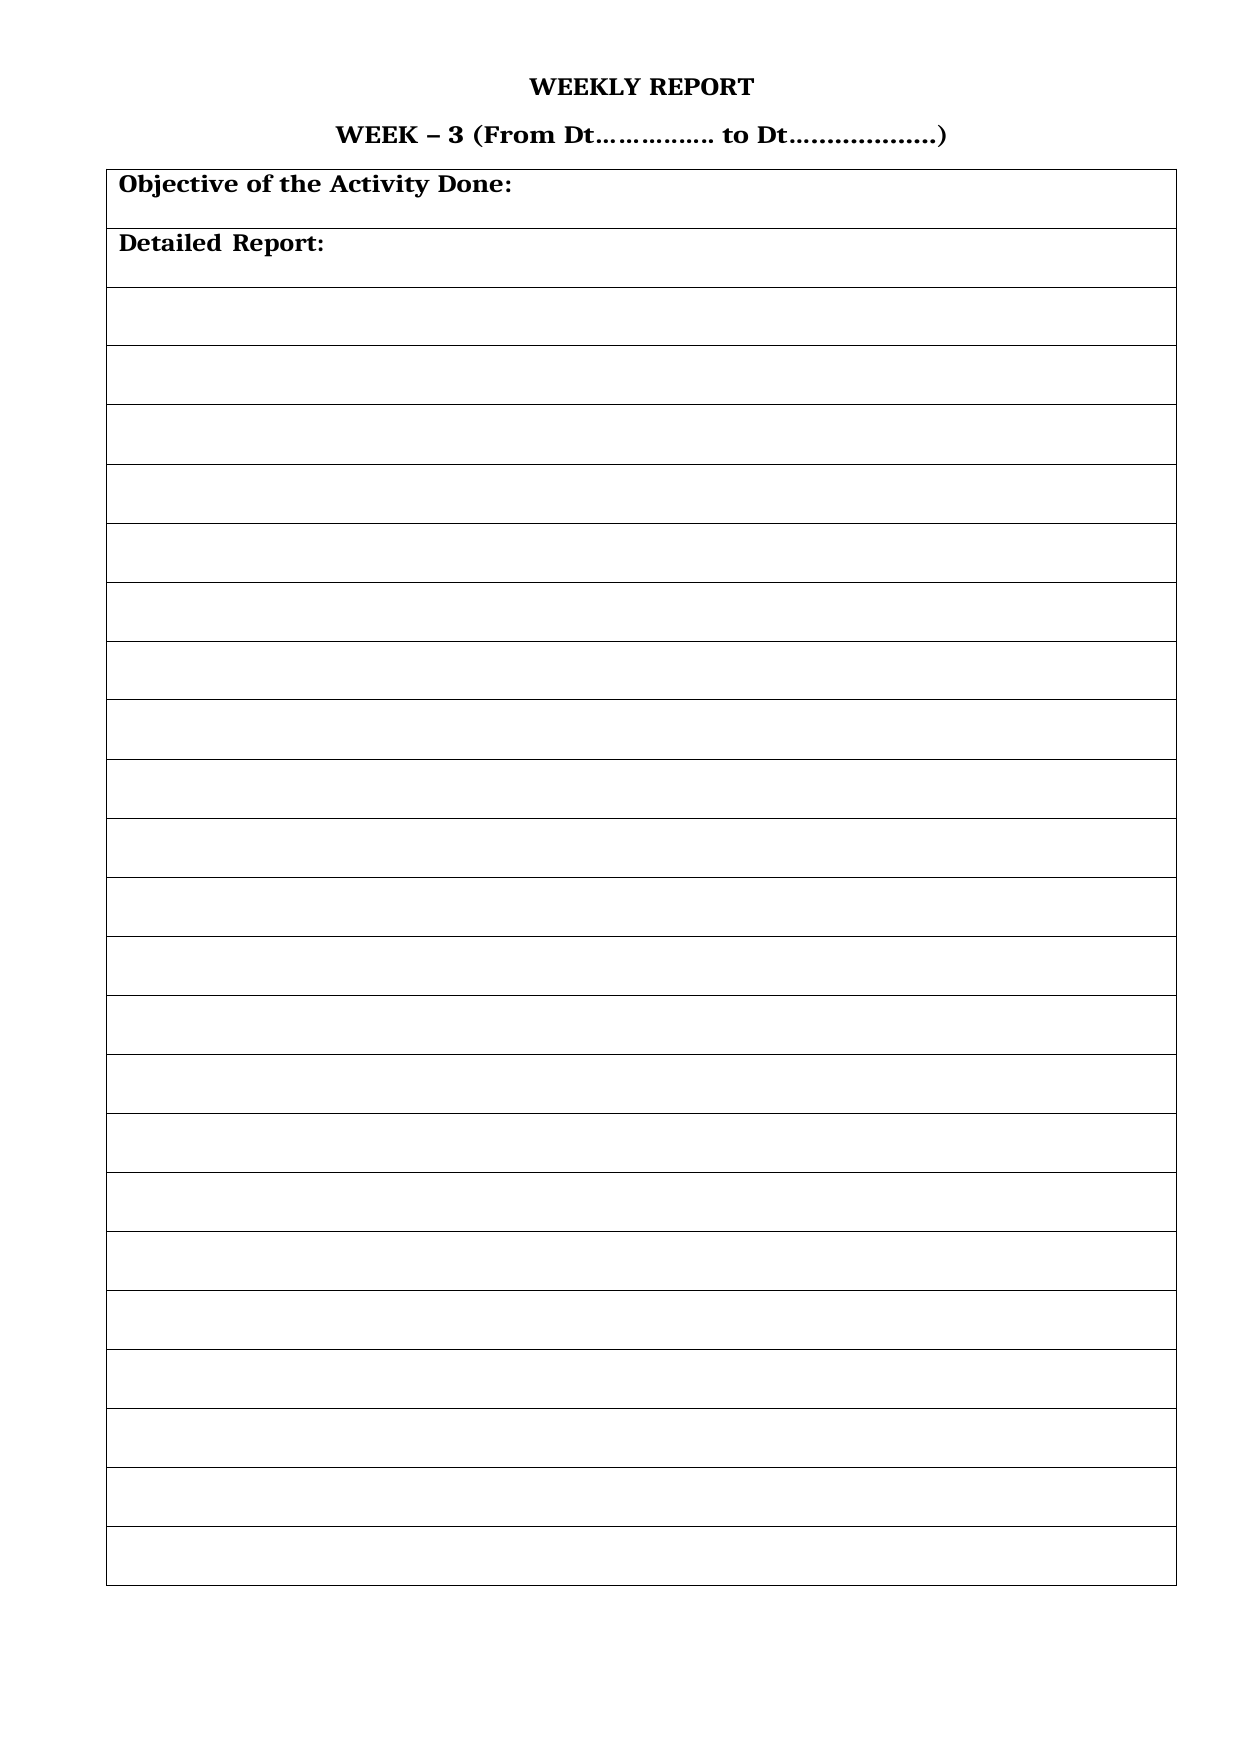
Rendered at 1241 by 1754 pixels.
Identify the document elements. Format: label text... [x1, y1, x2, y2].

table_cell [107, 996, 1176, 1054]
table_cell [107, 1055, 1176, 1112]
table_cell [107, 288, 1176, 345]
text WEEKLY REPORT [455, 73, 828, 102]
table_cell [107, 346, 1176, 404]
table_cell [107, 1173, 1176, 1231]
table_cell [107, 1232, 1176, 1290]
table_cell [107, 465, 1176, 522]
table_cell [107, 819, 1176, 877]
table_cell [107, 405, 1176, 463]
table_cell [107, 700, 1176, 758]
table_cell [107, 1114, 1176, 1172]
table_cell [107, 1468, 1176, 1526]
table_cell [107, 524, 1176, 582]
table_cell [107, 1409, 1176, 1467]
table_cell [107, 642, 1176, 699]
table_header Objective of the Activity Done: [107, 170, 1176, 227]
text WEEK – 3 (From Dt………..….. to Dt… ) [96, 121, 1188, 149]
table_cell [107, 1291, 1176, 1349]
table_cell [107, 937, 1176, 995]
table_cell [107, 1350, 1176, 1408]
table_cell [107, 760, 1176, 817]
table_cell [107, 878, 1176, 936]
table_cell [107, 1527, 1176, 1585]
table_cell Detailed Report: [107, 229, 1176, 287]
table_cell [107, 583, 1176, 641]
